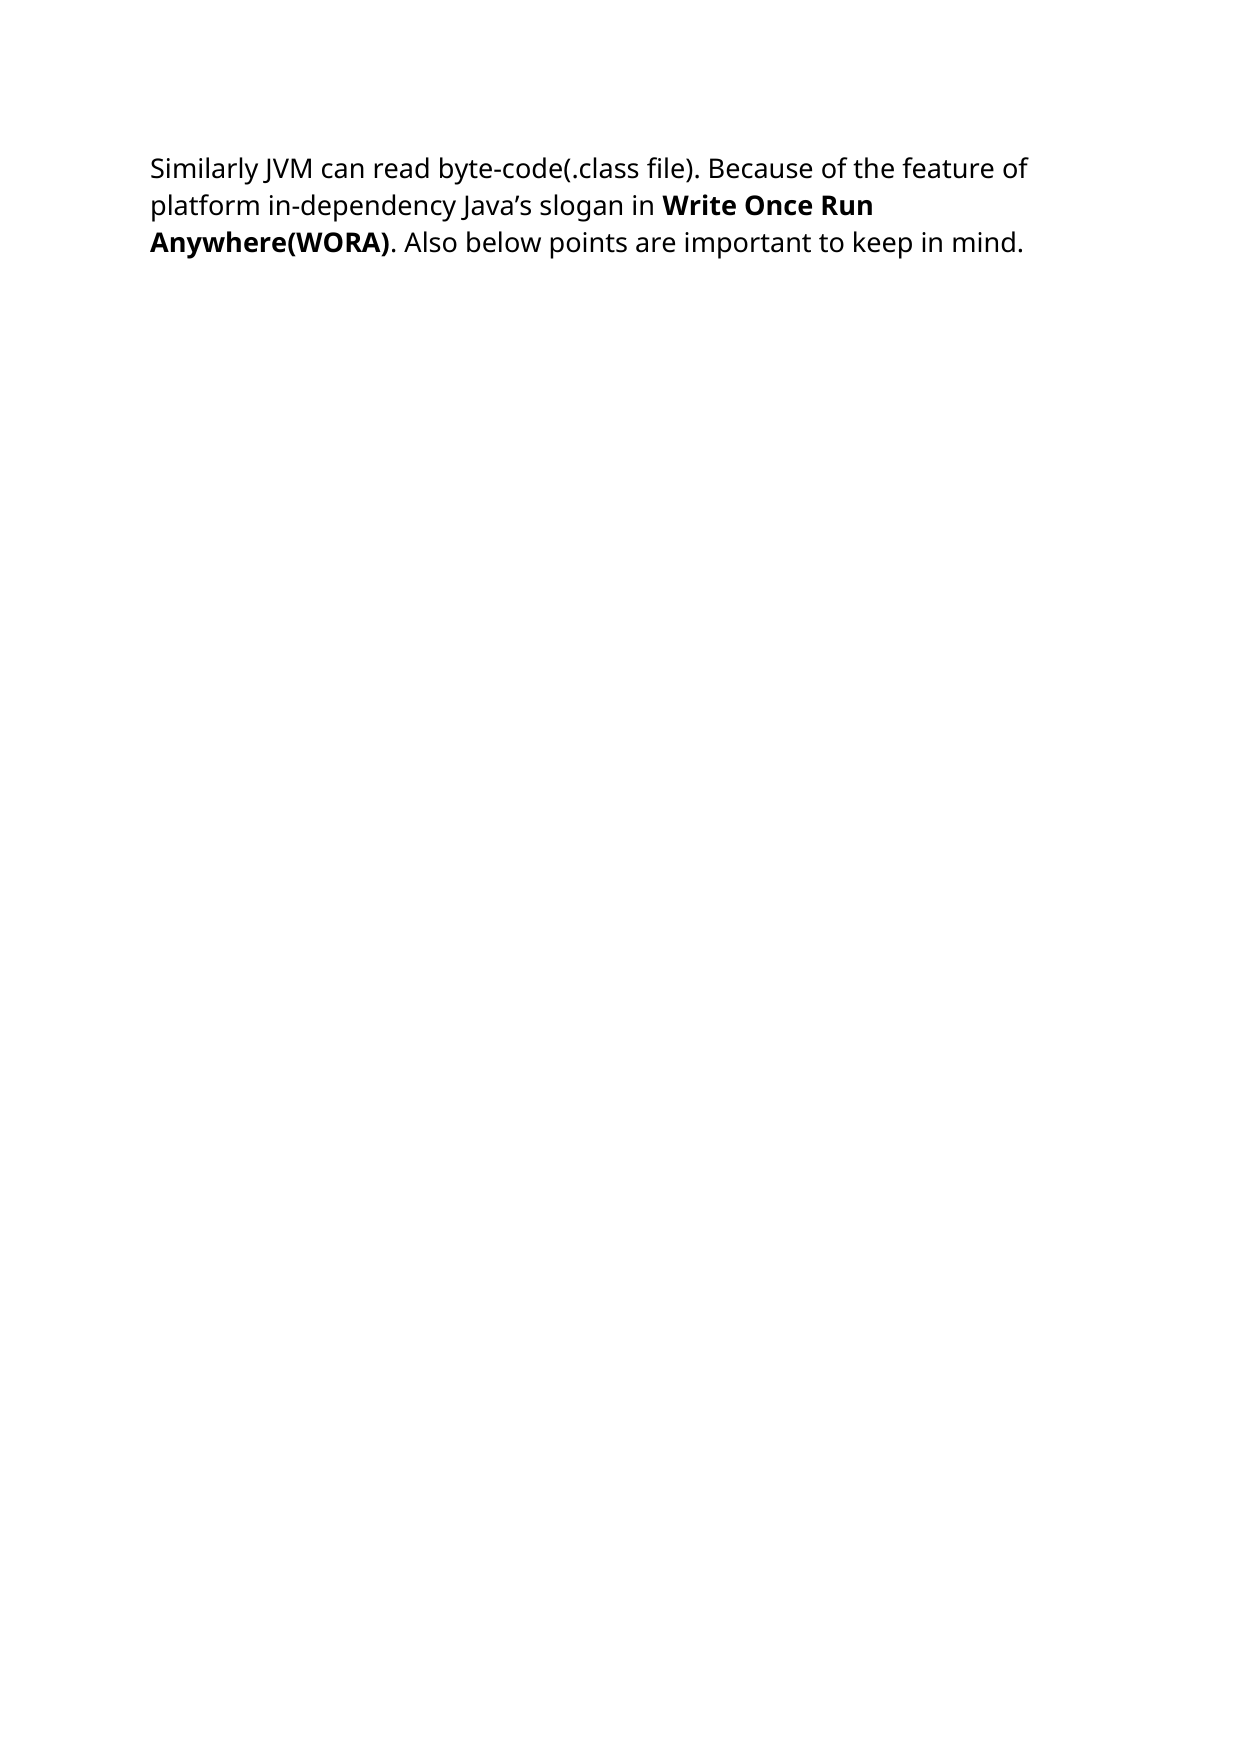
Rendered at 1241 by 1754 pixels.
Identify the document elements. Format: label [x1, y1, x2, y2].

text [150, 150, 1090, 261]
